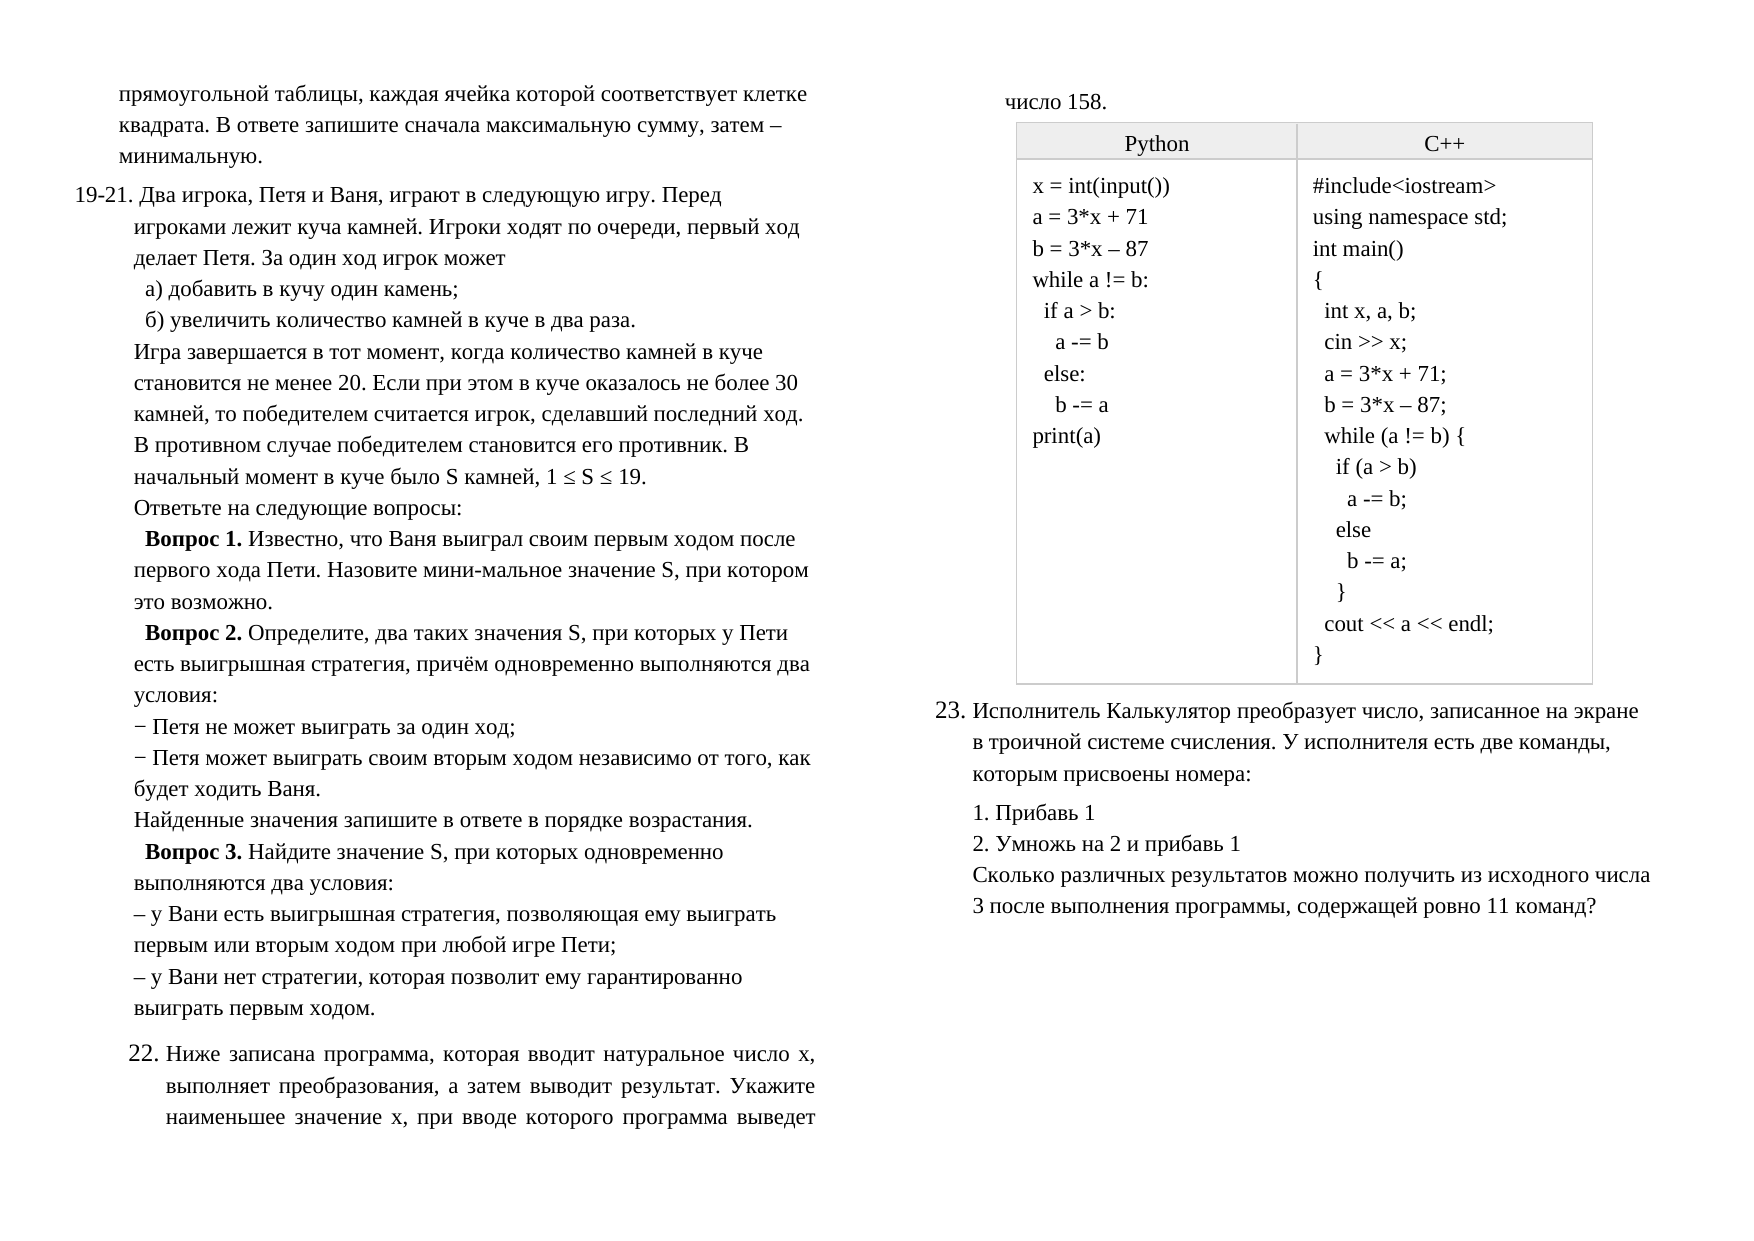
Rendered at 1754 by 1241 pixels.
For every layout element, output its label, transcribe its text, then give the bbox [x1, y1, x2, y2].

table_cell 19-21. Два игрока, Петя и Ваня, играют в следующую игру. Перед игроками лежит куча камней. Игроки ходят по очереди, первый ход делает Петя. За один ход игрок может а) добавить в кучу один камень; б) увеличить количество камней в куче в два раза. Игра завершается в тот момент, когда количество камней в куче становится не менее 20. Если при этом в куче оказалось не более 30 камней, то победителем считается игрок, сделавший последний ход. В противном случае победителем становится его противник. В начальный момент в куче было S камней, 1 ≤ S ≤ 19. Ответьте на следующие вопросы: Вопрос 1. Известно, что Ваня выиграл своим первым ходом после первого хода Пети. Назовите мини-мальное значение S, при котором это возможно. Вопрос 2. Определите, два таких значения S, при которых у Пети есть выигрышная стратегия, причём одновременно выполняются два условия: − Петя не может выиграть за один ход; − Петя может выиграть своим вторым ходом независимо от того, как будет ходить Ваня. Найденные значения запишите в ответе в порядке возрастания. Вопрос 3. Найдите значение S, при которых одновременно выполняются два условия: – у Вани есть выигрышная стратегия, позволяющая ему выиграть первым или вторым ходом при любой игре Пети; – у Вани нет стратегии, которая позволит ему гарантированно выиграть первым ходом. [75, 169, 840, 1028]
table_cell Ниже записана программа, которая вводит натуральное число x, выполняет преобразования, а затем выводит результат. Укажите наименьшее значение x, при вводе которого программа выведет число 158. [75, 1028, 840, 1130]
table_cell Ниже записана программа, которая вводит натуральное число x, выполняет преобразования, а затем выводит результат. Укажите наименьшее значение x, при вводе которого программа выведет число 158. [914, 75, 1679, 684]
table_cell Исполнитель Калькулятор преобразует число, записанное на экране в троичной системе счисления. У исполнителя есть две команды, которым присвоены номера: 1. Прибавь 1 2. Умножь на 2 и прибавь 1 Сколько различных результатов можно получить из исходного числа 3 после выполнения программы, содержащей ровно 11 команд? [914, 685, 1679, 919]
